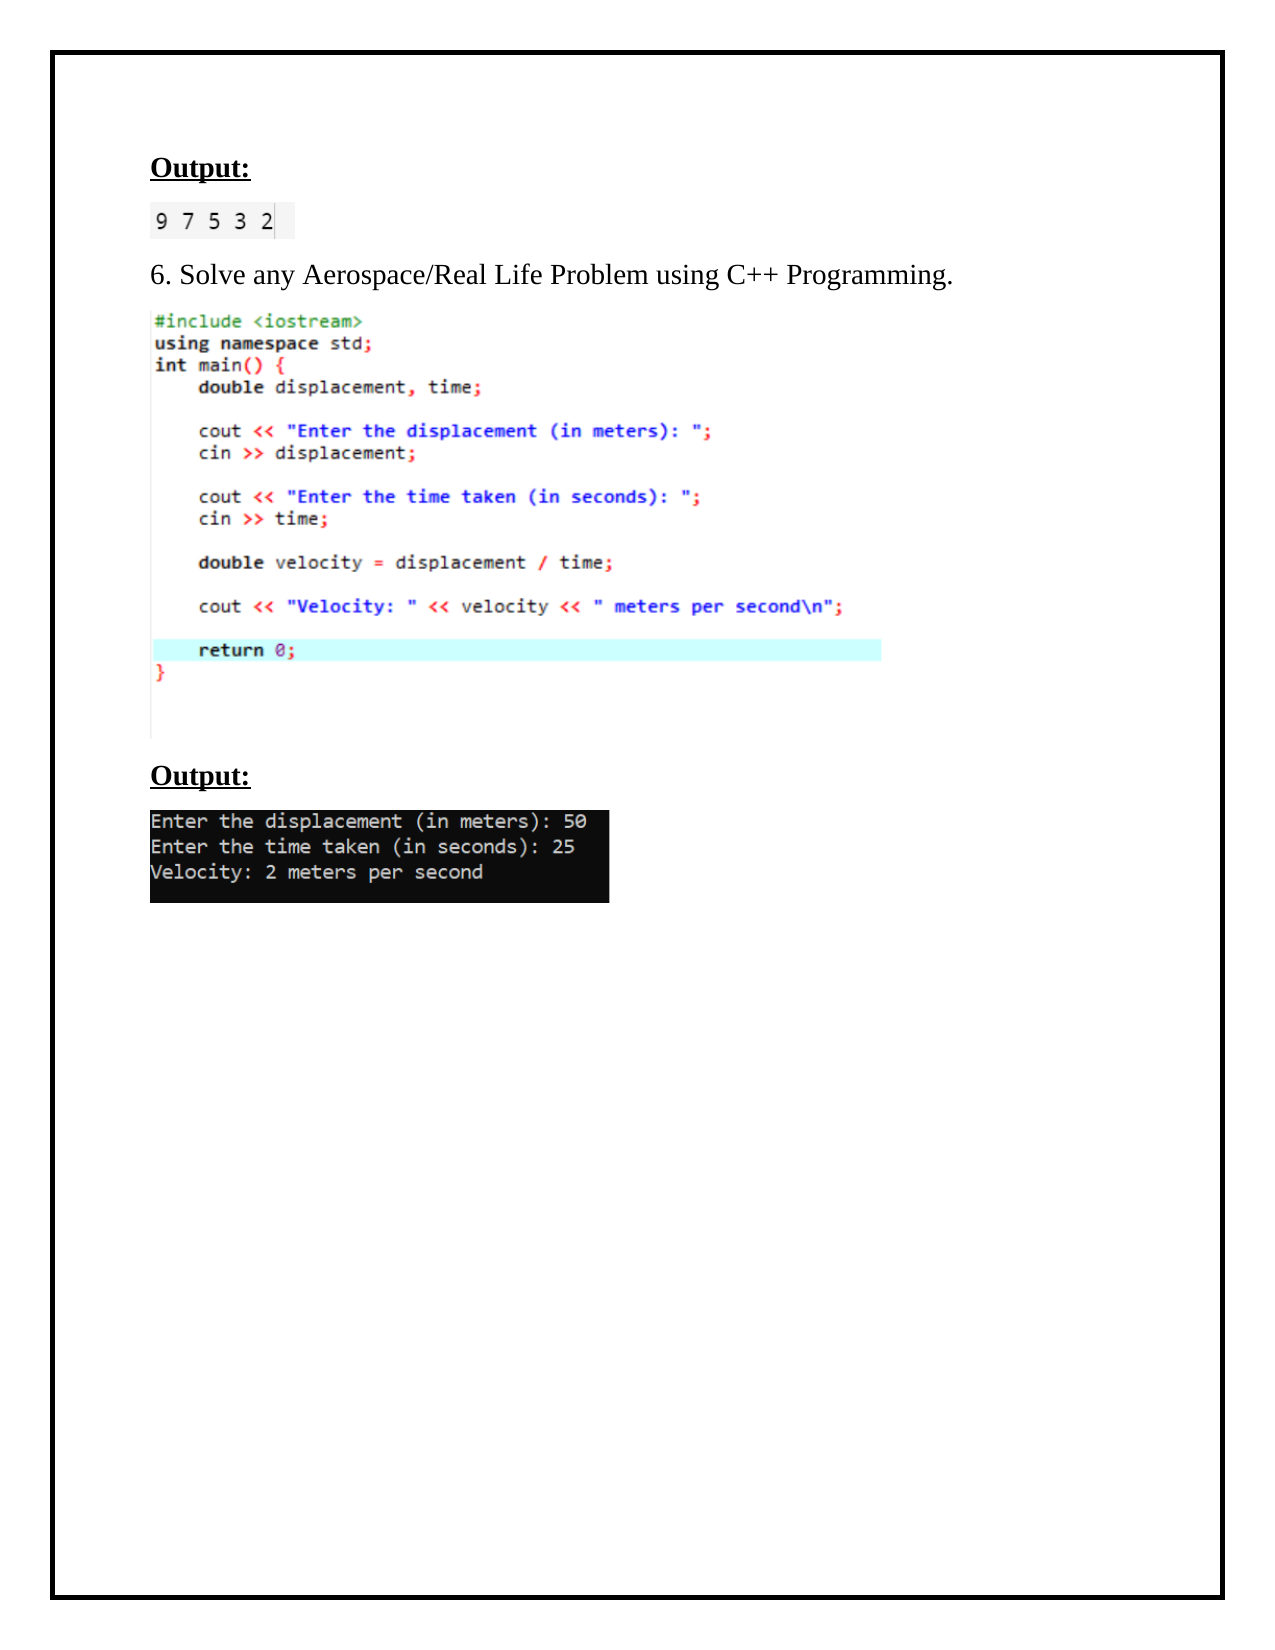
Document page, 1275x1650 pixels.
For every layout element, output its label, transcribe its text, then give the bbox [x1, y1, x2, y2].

picture [150, 202, 295, 239]
picture [150, 310, 882, 739]
text Output: [150, 758, 1125, 791]
text 6. Solve any Aerospace/Real Life Problem using C++ Programming. [150, 257, 1125, 291]
picture [150, 810, 610, 903]
text Output: [150, 150, 1125, 183]
